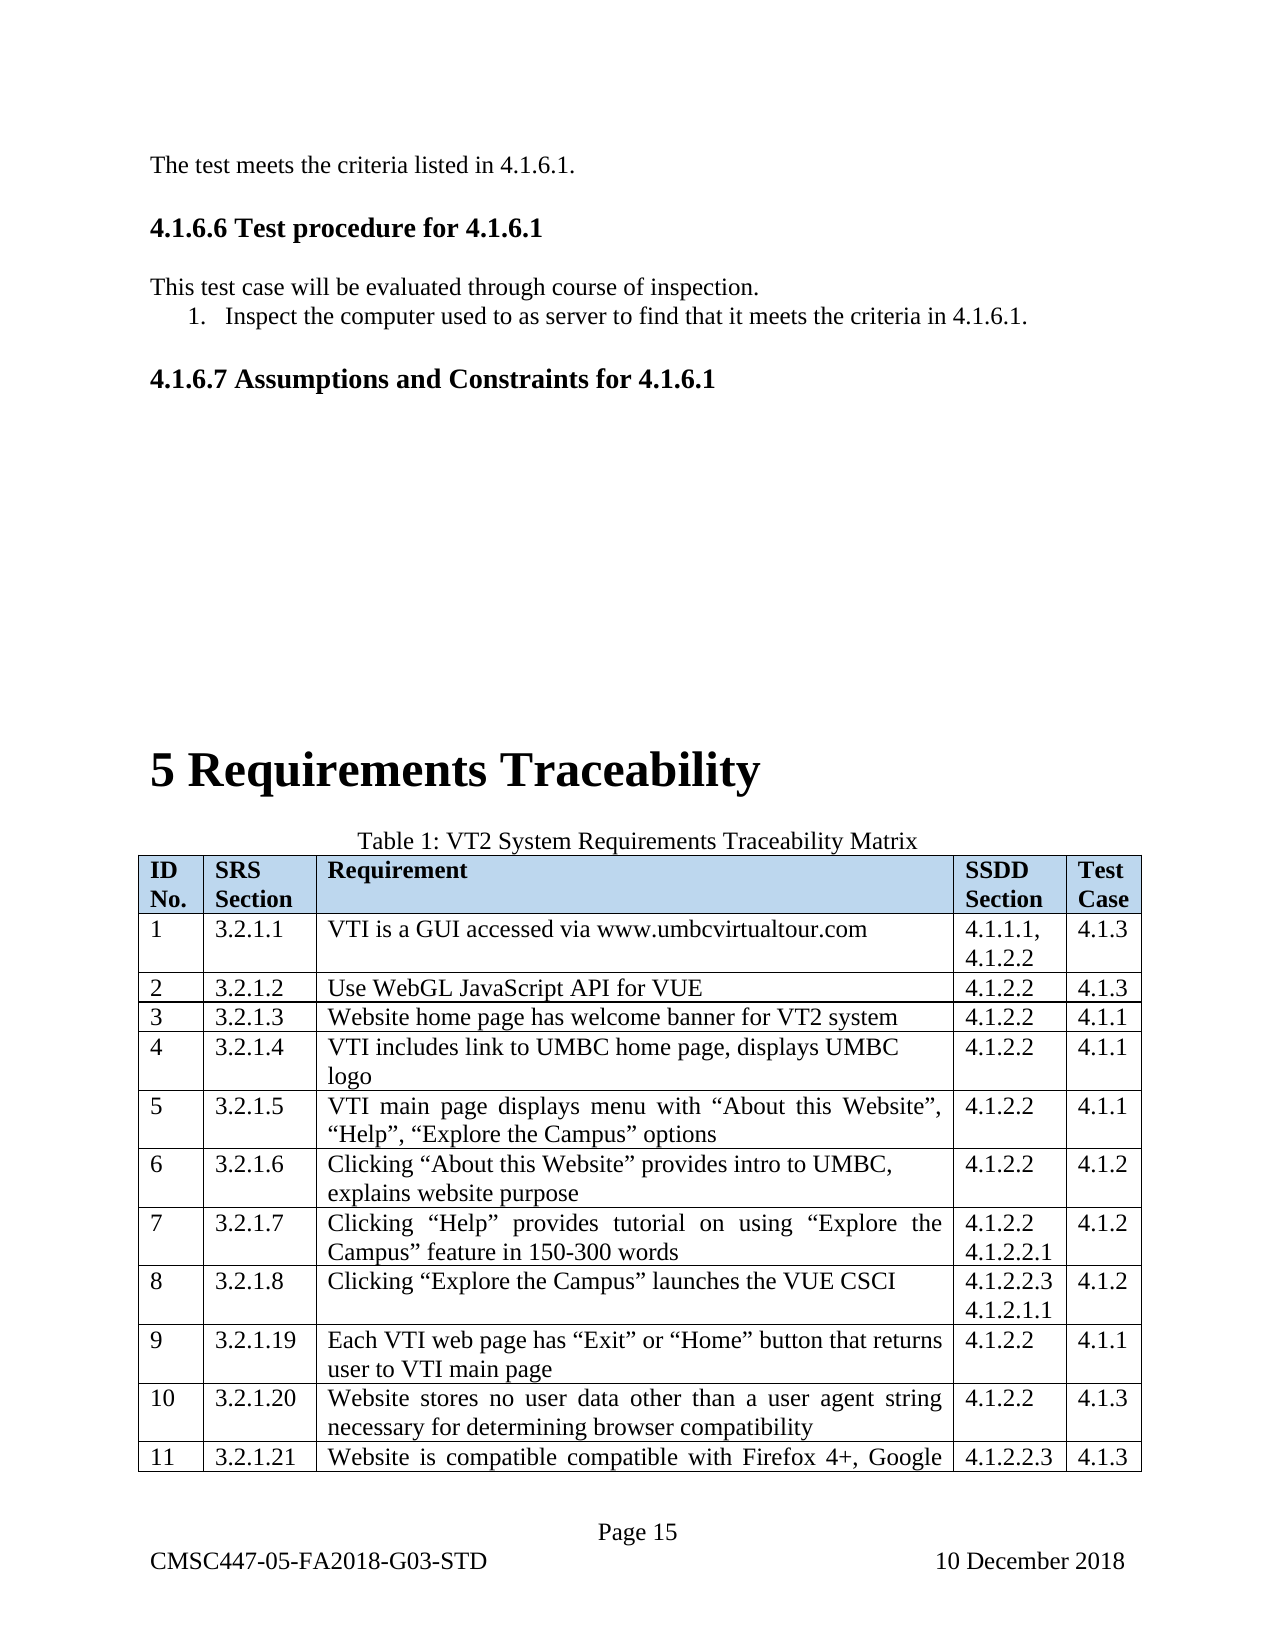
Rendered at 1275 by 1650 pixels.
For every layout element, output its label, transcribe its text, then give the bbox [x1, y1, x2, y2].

table_cell 4.1.1 [1067, 1091, 1141, 1148]
table_cell 4.1.2.2.34.1.2.1.1 [954, 1266, 1066, 1324]
table_cell Website stores no user data other than a user agent string necessary for determining browser compatibility [317, 1384, 953, 1441]
table_cell 3.2.1.5 [204, 1091, 316, 1148]
table_cell 3.2.1.4 [204, 1032, 316, 1090]
table_cell 4 [139, 1032, 203, 1090]
table_cell 4.1.1 [1067, 1325, 1141, 1382]
table_cell 4.1.2.2 [954, 1003, 1066, 1031]
table_header SSDD Section [954, 856, 1066, 913]
table_cell 3.2.1.6 [204, 1149, 316, 1207]
table_cell 3.2.1.2 [204, 973, 316, 1001]
table_cell 2 [139, 973, 203, 1001]
table_cell Website home page has welcome banner for VT2 system [317, 1003, 953, 1031]
table_cell 4.1.3 [1067, 1442, 1141, 1471]
subtitle 4.1.6.7 Assumptions and Constraints for 4.1.6.1 [150, 362, 1125, 394]
text The test meets the criteria listed in 4.1.6.1. [150, 150, 1125, 179]
table_cell Clicking “Help” provides tutorial on using “Explore the Campus” feature in 150-300 words [317, 1208, 953, 1265]
table_cell 4.1.2.2 4.1.2.2.1 [954, 1208, 1066, 1265]
table_cell 3.2.1.8 [204, 1266, 316, 1324]
table_cell VTI is a GUI accessed via www.umbcvirtualtour.com [317, 914, 953, 972]
table_cell VTI main page displays menu with “About this Website”, “Help”, “Explore the Campus” options [317, 1091, 953, 1148]
table_cell 4.1.2.2 [954, 1032, 1066, 1090]
table_cell 3.2.1.21 [204, 1442, 316, 1471]
table_cell 3.2.1.7 [204, 1208, 316, 1265]
table_cell 4.1.2.2 [954, 1149, 1066, 1207]
table_cell 4.1.2 [1067, 1266, 1141, 1324]
table_cell 9 [139, 1325, 203, 1382]
table_cell 4.1.1 [1067, 1003, 1141, 1031]
table_cell 4.1.2.2 [954, 1384, 1066, 1441]
table_cell 10 [139, 1384, 203, 1441]
subtitle 4.1.6.6 Test procedure for 4.1.6.1 [150, 211, 1125, 243]
table_cell VTI includes link to UMBC home page, displays UMBC logo [317, 1032, 953, 1090]
table_cell 5 [139, 1091, 203, 1148]
table_cell 3.2.1.19 [204, 1325, 316, 1382]
table_cell 4.1.3 [1067, 973, 1141, 1001]
table_cell Each VTI web page has “Exit” or “Home” button that returns user to VTI main page [317, 1325, 953, 1382]
table_cell 4.1.2 [1067, 1208, 1141, 1265]
table_cell 3 [139, 1003, 203, 1031]
table_cell 4.1.2 [1067, 1149, 1141, 1207]
table_cell 4.1.1.1, 4.1.2.2 [954, 914, 1066, 972]
table_header Requirement [317, 856, 953, 913]
table_cell Clicking “About this Website” provides intro to UMBC, explains website purpose [317, 1149, 953, 1207]
text Table 1: VT2 System Requirements Traceability Matrix [150, 826, 1125, 854]
table_cell 1 [139, 914, 203, 972]
text This test case will be evaluated through course of inspection. [150, 272, 1125, 301]
table_cell 3.2.1.3 [204, 1003, 316, 1031]
table_cell 3.2.1.1 [204, 914, 316, 972]
table_cell 4.1.2.2 [954, 1091, 1066, 1148]
table_cell 8 [139, 1266, 203, 1324]
table_cell 4.1.1 [1067, 1032, 1141, 1090]
table_cell 3.2.1.20 [204, 1384, 316, 1441]
table_cell 6 [139, 1149, 203, 1207]
table_cell Use WebGL JavaScript API for VUE [317, 973, 953, 1001]
table_header ID No. [139, 856, 203, 913]
table_header Test Case [1067, 856, 1141, 913]
table_cell 4.1.3 [1067, 1384, 1141, 1441]
table_header SRS Section [204, 856, 316, 913]
table_cell 4.1.2.2 [954, 1325, 1066, 1382]
table_cell 4.1.3 [1067, 914, 1141, 972]
table_cell 4.1.2.2 [954, 973, 1066, 1001]
table_cell Clicking “Explore the Campus” launches the VUE CSCI [317, 1266, 953, 1324]
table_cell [317, 1442, 953, 1471]
table_cell 7 [139, 1208, 203, 1265]
list Inspect the computer used to as server to find that it meets the criteria in 4.1.6.1. [187, 301, 1125, 330]
subtitle 5 Requirements Traceability [150, 739, 1125, 797]
table_cell 4.1.2.2.34.1.2.2.4 [954, 1442, 1066, 1471]
table_cell 11 [139, 1442, 203, 1471]
